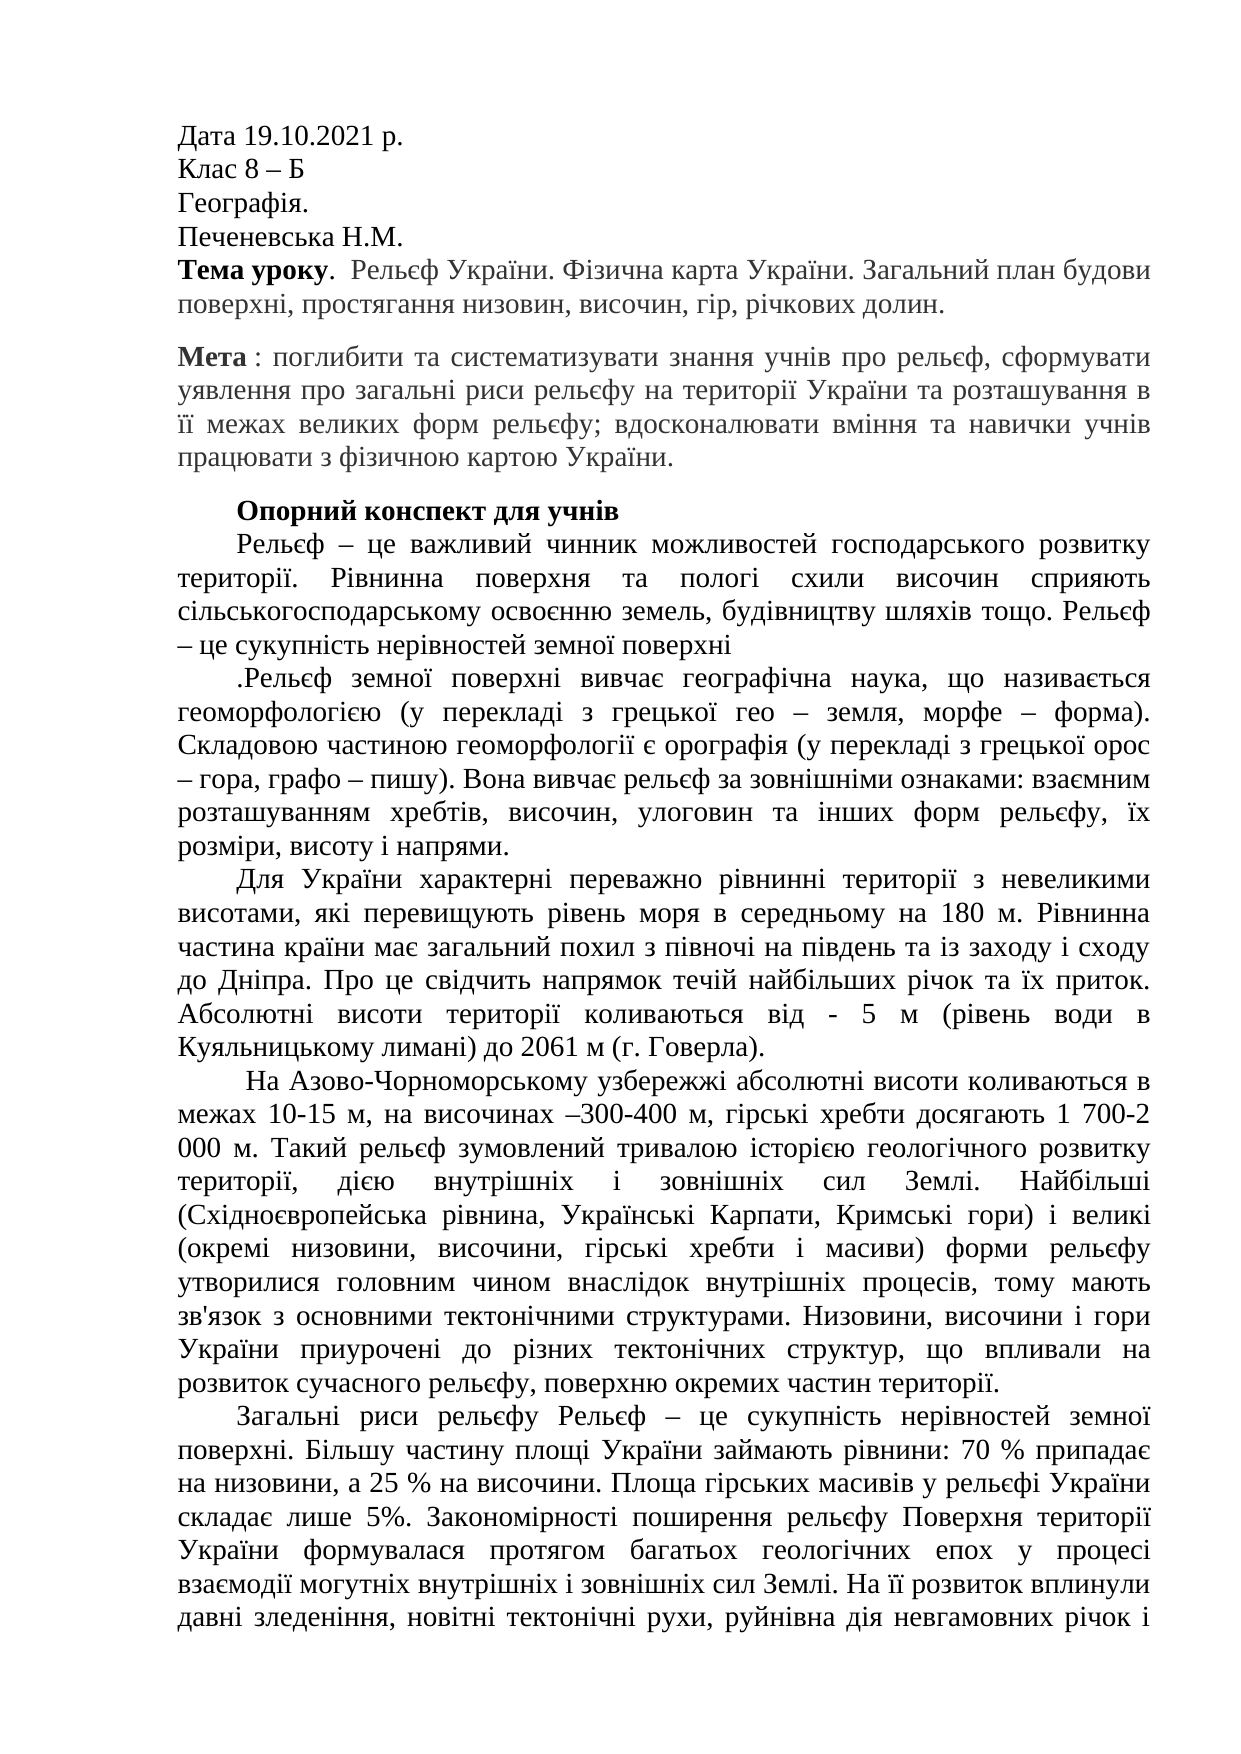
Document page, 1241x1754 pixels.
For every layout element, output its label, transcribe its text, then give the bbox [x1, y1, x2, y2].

text На Азово-Чорноморському узбережжі абсолютні висоти коливаються в межах 10-15 м, на височинах –300-400 м, гірські хребти досягають 1 700-2 000 м. Такий рельєф зумовлений тривалою історією геологічного розвитку території, дією внутрішніх і зовнішніх сил Землі. Найбільші (Східноєвропейська рівнина, Українські Карпати, Кримські гори) і великі (окремі низовини, височини, гірські хребти і масиви) форми рельєфу утворилися головним чином внаслідок внутрішніх процесів, тому мають зв'язок з основними тектонічними структурами. Низовини, височини і гори України приурочені до різних тектонічних структур, що впливали на розвиток сучасного рельєфу, поверхню окремих частин території. [177, 1063, 1152, 1398]
text Клас 8 – Б [177, 152, 1152, 185]
text Печеневська Н.М. [177, 219, 1152, 252]
text Рельєф – це важливий чинник можливостей господарського розвитку території. Рівнинна поверхня та пологі схили височин сприяють сільськогосподарському освоєнню земель, будівництву шляхів тощо. Рельєф – це сукупність нерівностей земної поверхні [177, 526, 1152, 660]
text Для України характерні переважно рівнинні території з невеликими висотами, які перевищують рівень моря в середньому на 180 м. Рівнинна частина країни має загальний похил з півночі на південь та із заходу і сходу до Дніпра. Про це свідчить напрямок течій найбільших річок та їх приток. Абсолютні висоти території коливаються від - 5 м (рівень води в Куяльницькому лимані) до 2061 м (г. Говерла). [177, 862, 1152, 1063]
text Дата 19.10.2021 р. [177, 118, 1152, 152]
text Мета : поглибити та систематизувати знання учнів про рельєф, сформувати уявлення про загальні риси рельєфу на території України та розташування в її межах великих форм рельєфу; вдосконалювати вміння та навички учнів працювати з фізичною картою України. [177, 339, 1152, 473]
text Опорний конспект для учнів [177, 493, 1152, 526]
text .Рельєф земної поверхні вивчає географічна наука, що називається геоморфологією (у перекладі з грецької гео – земля, морфе – форма). Складовою частиною геоморфології є орографія (у перекладі з грецької орос – гора, графо – пишу). Вона вивчає рельєф за зовнішніми ознаками: взаємним розташуванням хребтів, височин, улоговин та інших форм рельєфу, їх розміри, висоту і напрями. [177, 660, 1152, 862]
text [177, 1398, 1152, 1633]
text Тема уроку. Рельєф України. Фізична карта України. Загальний план будови поверхні, простягання низовин, височин, гір, річкових долин. [177, 252, 1152, 319]
text Географія. [177, 185, 1152, 219]
